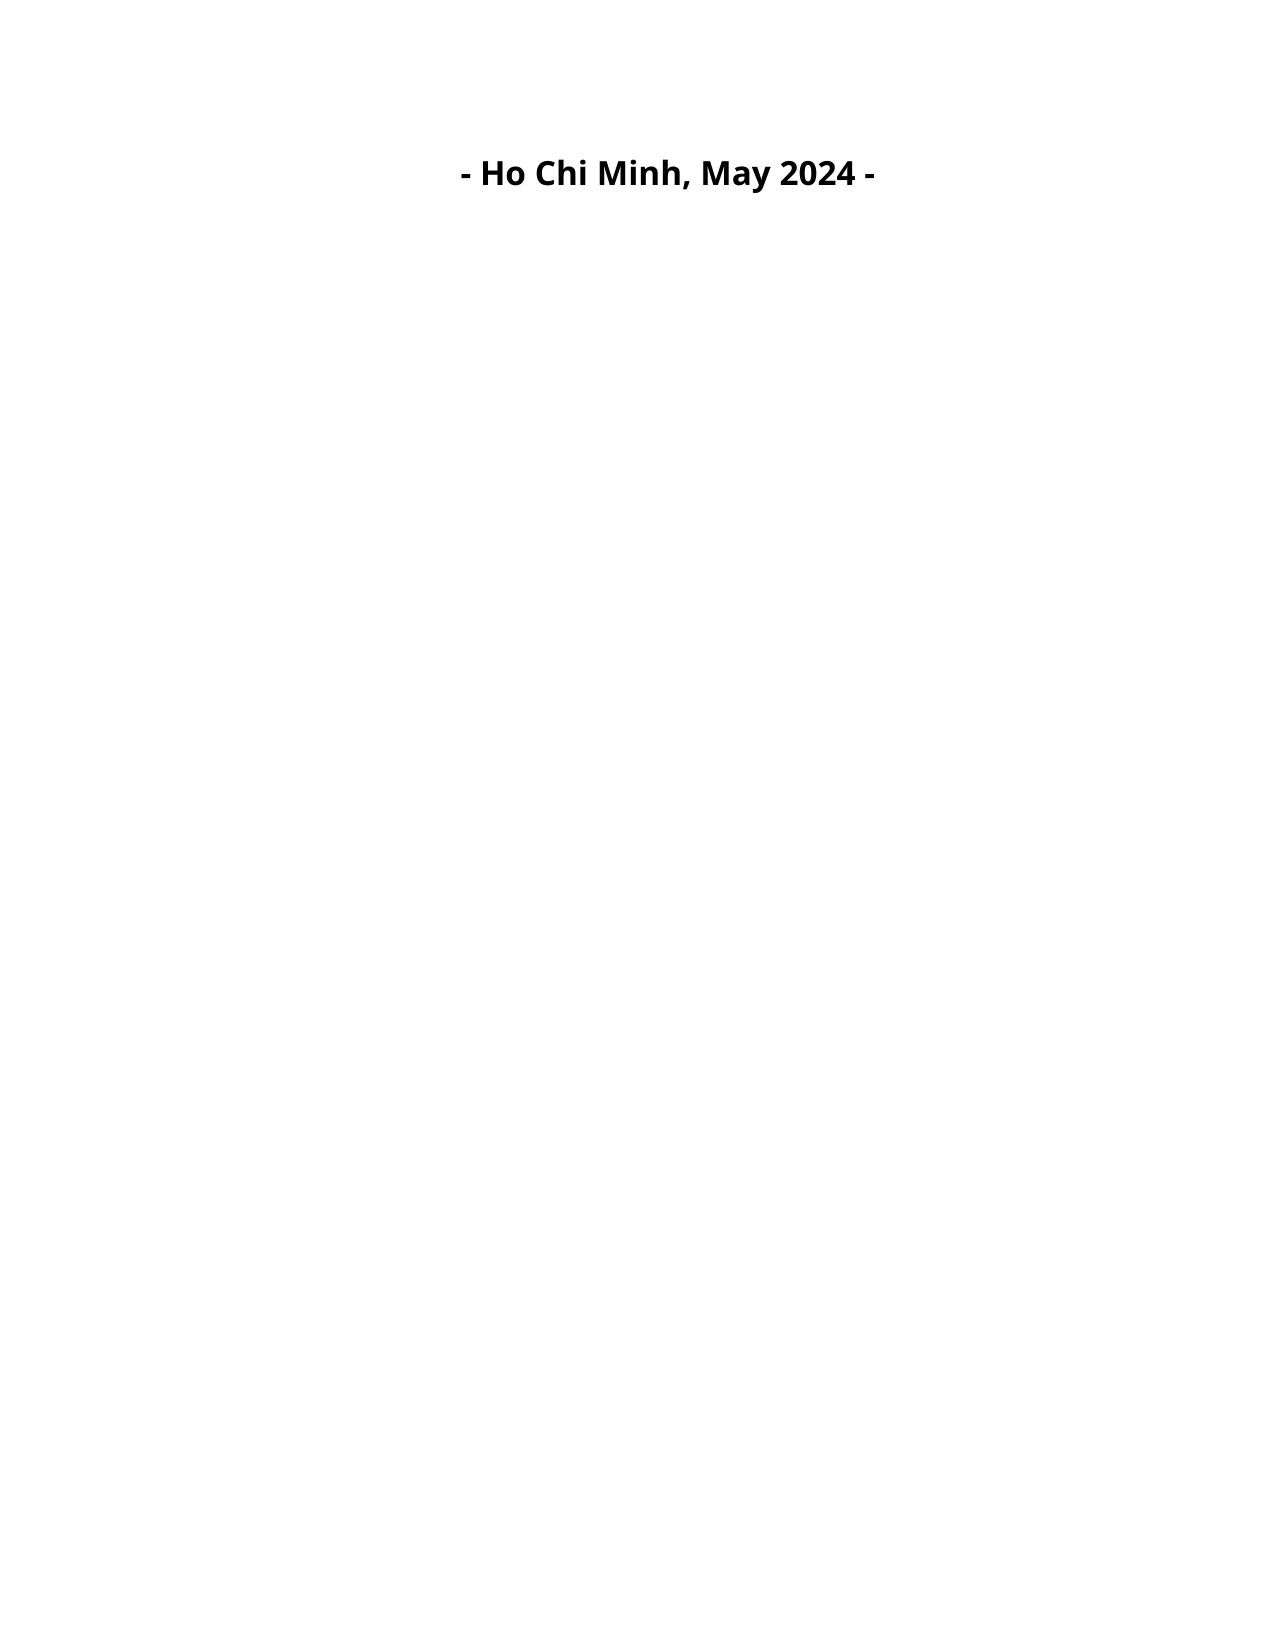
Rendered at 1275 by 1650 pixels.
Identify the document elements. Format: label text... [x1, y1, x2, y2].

text - Ho Chi Minh, May 2024 - [174, 150, 1163, 195]
